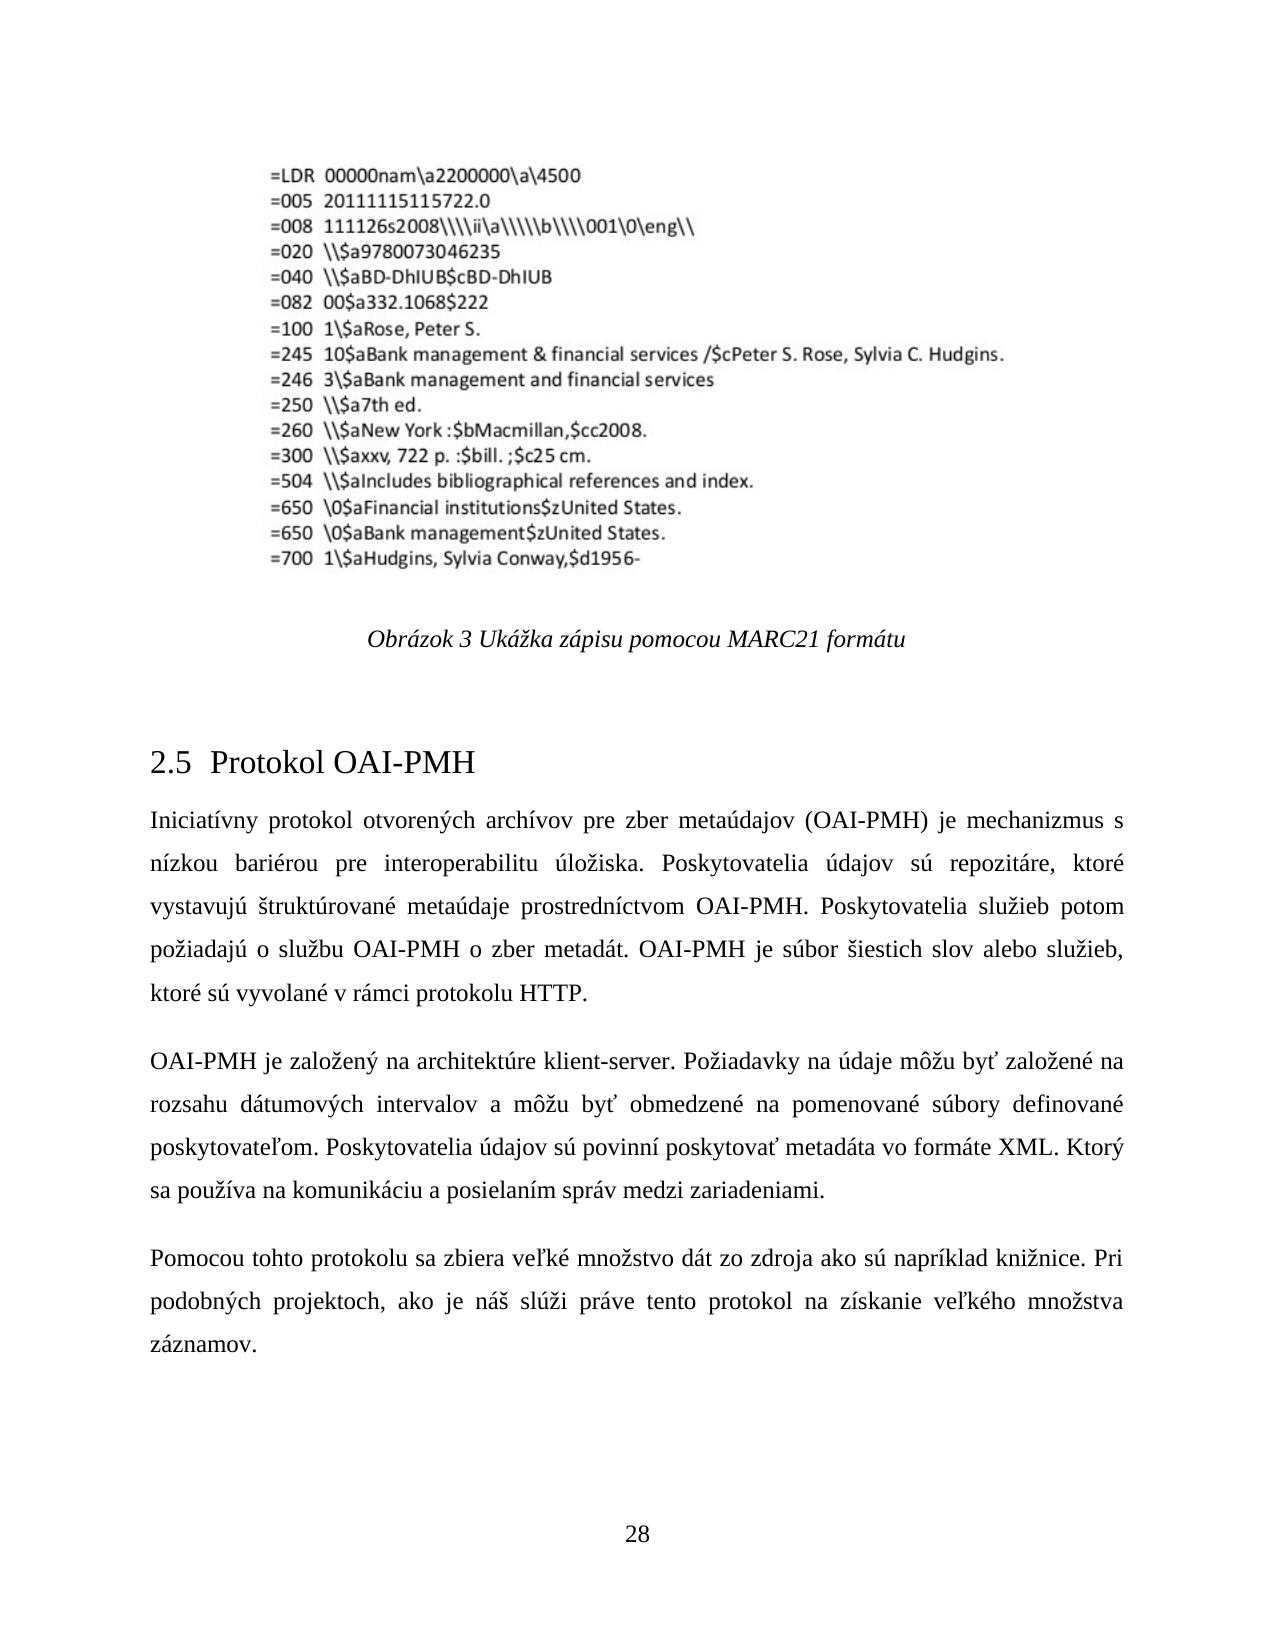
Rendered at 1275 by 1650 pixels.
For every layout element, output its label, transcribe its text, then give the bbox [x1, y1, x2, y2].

text Pomocou tohto protokolu sa zbiera veľké množstvo dát zo zdroja ako sú napríklad knižnice. Pri podobných projektoch, ako je náš slúži práve tento protokol na získanie veľkého množstva záznamov. [150, 1243, 1125, 1358]
text OAI-PMH je založený na architektúre klient-server. Požiadavky na údaje môžu byť založené na rozsahu dátumových intervalov a môžu byť obmedzené na pomenované súbory definované poskytovateľom. Poskytovatelia údajov sú povinní poskytovať metadáta vo formáte XML. Ktorý sa používa na komunikáciu a posielaním správ medzi zariadeniami. [150, 1046, 1125, 1204]
subtitle Protokol OAI-PMH [150, 742, 1125, 780]
text Iniciatívny protokol otvorených archívov pre zber metaúdajov (OAI-PMH) je mechanizmus s nízkou bariérou pre interoperabilitu úložiska. Poskytovatelia údajov sú repozitáre, ktoré vystavujú štruktúrované metaúdaje prostredníctvom OAI-PMH. Poskytovatelia služieb potom požiadajú o službu OAI-PMH o zber metadát. OAI-PMH je súbor šiestich slov alebo služieb, ktoré sú vyvolané v rámci protokolu HTTP. [150, 805, 1125, 1006]
picture [249, 150, 1026, 585]
text Obrázok 3 Ukážka zápisu pomocou MARC21 formátu [150, 624, 1125, 653]
